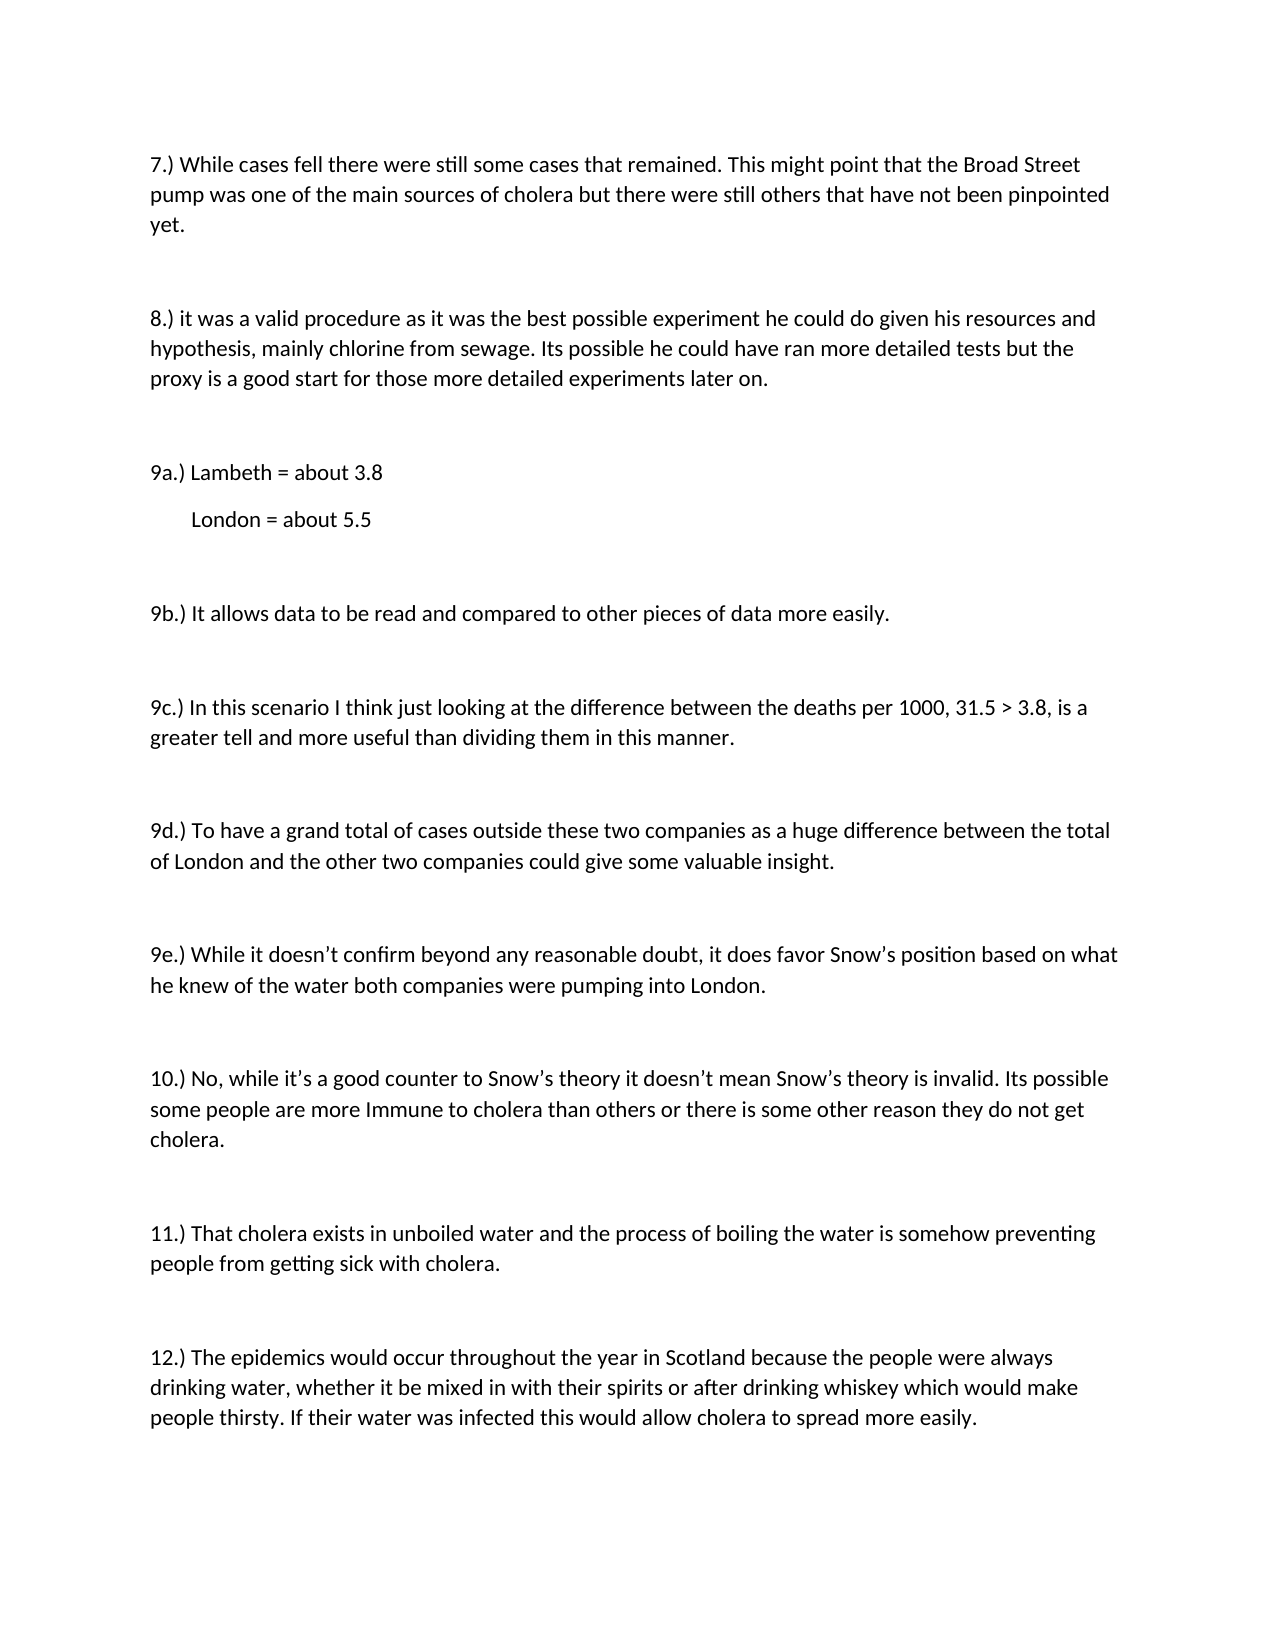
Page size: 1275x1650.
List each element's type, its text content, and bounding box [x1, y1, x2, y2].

text 11.) That cholera exists in unboiled water and the process of boiling the water is somehow preventing people from getting sick with cholera. [150, 1219, 1125, 1277]
text London = about 5.5 [150, 505, 1125, 533]
text 9b.) It allows data to be read and compared to other pieces of data more easily. [150, 599, 1125, 627]
text 9a.) Lambeth = about 3.8 [150, 458, 1125, 486]
text 9e.) While it doesn’t confirm beyond any reasonable doubt, it does favor Snow’s position based on what he knew of the water both companies were pumping into London. [150, 941, 1125, 999]
text 9d.) To have a grand total of cases outside these two companies as a huge difference between the total of London and the other two companies could give some valuable insight. [150, 817, 1125, 875]
text 12.) The epidemics would occur throughout the year in Scotland because the people were always drinking water, whether it be mixed in with their spirits or after drinking whiskey which would make people thirsty. If their water was infected this would allow cholera to spread more easily. [150, 1343, 1125, 1431]
text 7.) While cases fell there were still some cases that remained. This might point that the Broad Street pump was one of the main sources of cholera but there were still others that have not been pinpointed yet. [150, 150, 1125, 238]
text 10.) No, while it’s a good counter to Snow’s theory it doesn’t mean Snow’s theory is invalid. Its possible some people are more Immune to cholera than others or there is some other reason they do not get cholera. [150, 1064, 1125, 1153]
text 9c.) In this scenario I think just looking at the difference between the deaths per 1000, 31.5 > 3.8, is a greater tell and more useful than dividing them in this manner. [150, 693, 1125, 751]
text 8.) it was a valid procedure as it was the best possible experiment he could do given his resources and hypothesis, mainly chlorine from sewage. Its possible he could have ran more detailed tests but the proxy is a good start for those more detailed experiments later on. [150, 304, 1125, 393]
